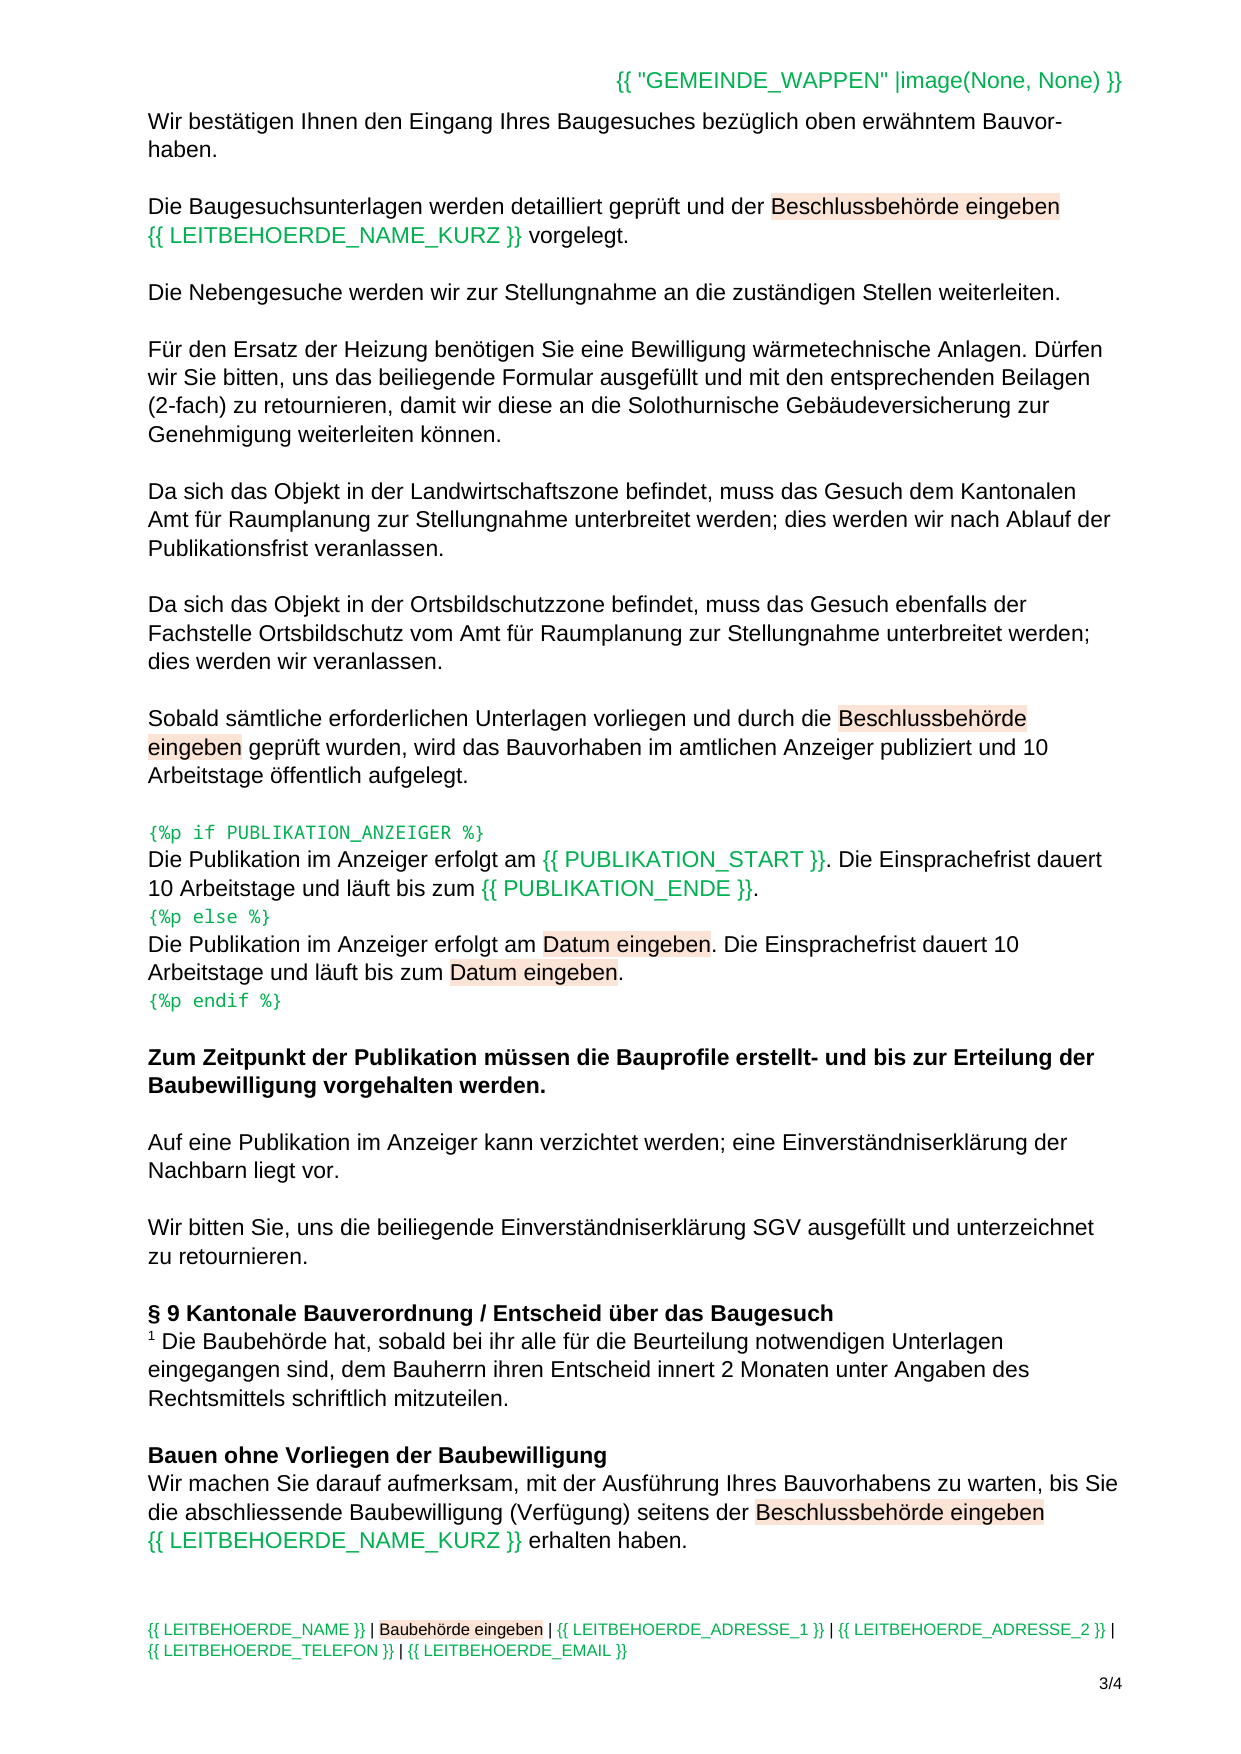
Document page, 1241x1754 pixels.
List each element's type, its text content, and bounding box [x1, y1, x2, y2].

text Sobald sämtliche erforderlichen Unterlagen vorliegen und durch die geprüft wurden, wird das Bauvorhaben im amtlichen Anzeiger publiziert und 10 Arbeitstage öffentlich aufgelegt. [148, 705, 1122, 788]
text § 9 Kantonale Bauverordnung / Entscheid über das Baugesuch [148, 1299, 1122, 1326]
text Wir bitten Sie, uns die beiliegende Einverständniserklärung SGV ausgefüllt und unterzeichnet zu retournieren. [148, 1214, 1122, 1269]
text Da sich das Objekt in der Ortsbildschutzzone befindet, muss das Gesuch ebenfalls der Fachstelle Ortsbildschutz vom Amt für Raumplanung zur Stellungnahme unterbreitet werden; dies werden wir veranlassen. [148, 591, 1122, 675]
text Die Publikation im Anzeiger erfolgt am {{ PUBLIKATION_START }}. Die Einsprachefrist dauert 10 Arbeitstage und läuft bis zum {{ PUBLIKATION_ENDE }}. [148, 846, 1122, 901]
text {%p else %} [148, 903, 1122, 929]
text Bauen ohne Vorliegen der Baubewilligung [148, 1442, 1122, 1468]
text Die Baugesuchsunterlagen werden detailliert geprüft und der {{ LEITBEHOERDE_NAME_KURZ }} vorgelegt. [148, 193, 1122, 248]
text Wir bestätigen Ihnen den Eingang Ihres Baugesuches bezüglich oben erwähntem Bauvor-haben. [148, 108, 1122, 163]
text Die Publikation im Anzeiger erfolgt am . Die Einsprachefrist dauert 10 Arbeitstage und läuft bis zum . [148, 931, 1122, 986]
text {%p endif %} [148, 988, 1122, 1013]
text Da sich das Objekt in der Landwirtschaftszone befindet, muss das Gesuch dem Kantonalen Amt für Raumplanung zur Stellungnahme unterbreitet werden; dies werden wir nach Ablauf der Publikationsfrist veranlassen. [148, 478, 1122, 561]
text 1 Die Baubehörde hat, sobald bei ihr alle für die Beurteilung notwendigen Unterlagen eingegangen sind, dem Bauherrn ihren Entscheid innert 2 Monaten unter Angaben des Rechtsmittels schriftlich mitzuteilen. [148, 1328, 1122, 1411]
text Auf eine Publikation im Anzeiger kann verzichtet werden; eine Einverständniserklärung der Nachbarn liegt vor. [148, 1129, 1122, 1184]
text Die Nebengesuche werden wir zur Stellungnahme an die zuständigen Stellen weiterleiten. [148, 279, 1122, 305]
text Für den Ersatz der Heizung benötigen Sie eine Bewilligung wärmetechnische Anlagen. Dürfen wir Sie bitten, uns das beiliegende Formular ausgefüllt und mit den entsprechenden Beilagen (2-fach) zu retournieren, damit wir diese an die Solothurnische Gebäudeversicherung zur Genehmigung weiterleiten können. [148, 336, 1122, 447]
text Zum Zeitpunkt der Publikation müssen die Bauprofile erstellt- und bis zur Erteilung der Baubewilligung vorgehalten werden. [148, 1044, 1122, 1098]
text Wir machen Sie darauf aufmerksam, mit der Ausführung Ihres Bauvorhabens zu warten, bis Sie die abschliessende Baubewilligung (Verfügung) seitens der {{ LEITBEHOERDE_NAME_KURZ }} erhalten haben. [148, 1470, 1122, 1553]
text {%p if PUBLIKATION_ANZEIGER %} [148, 819, 1122, 844]
